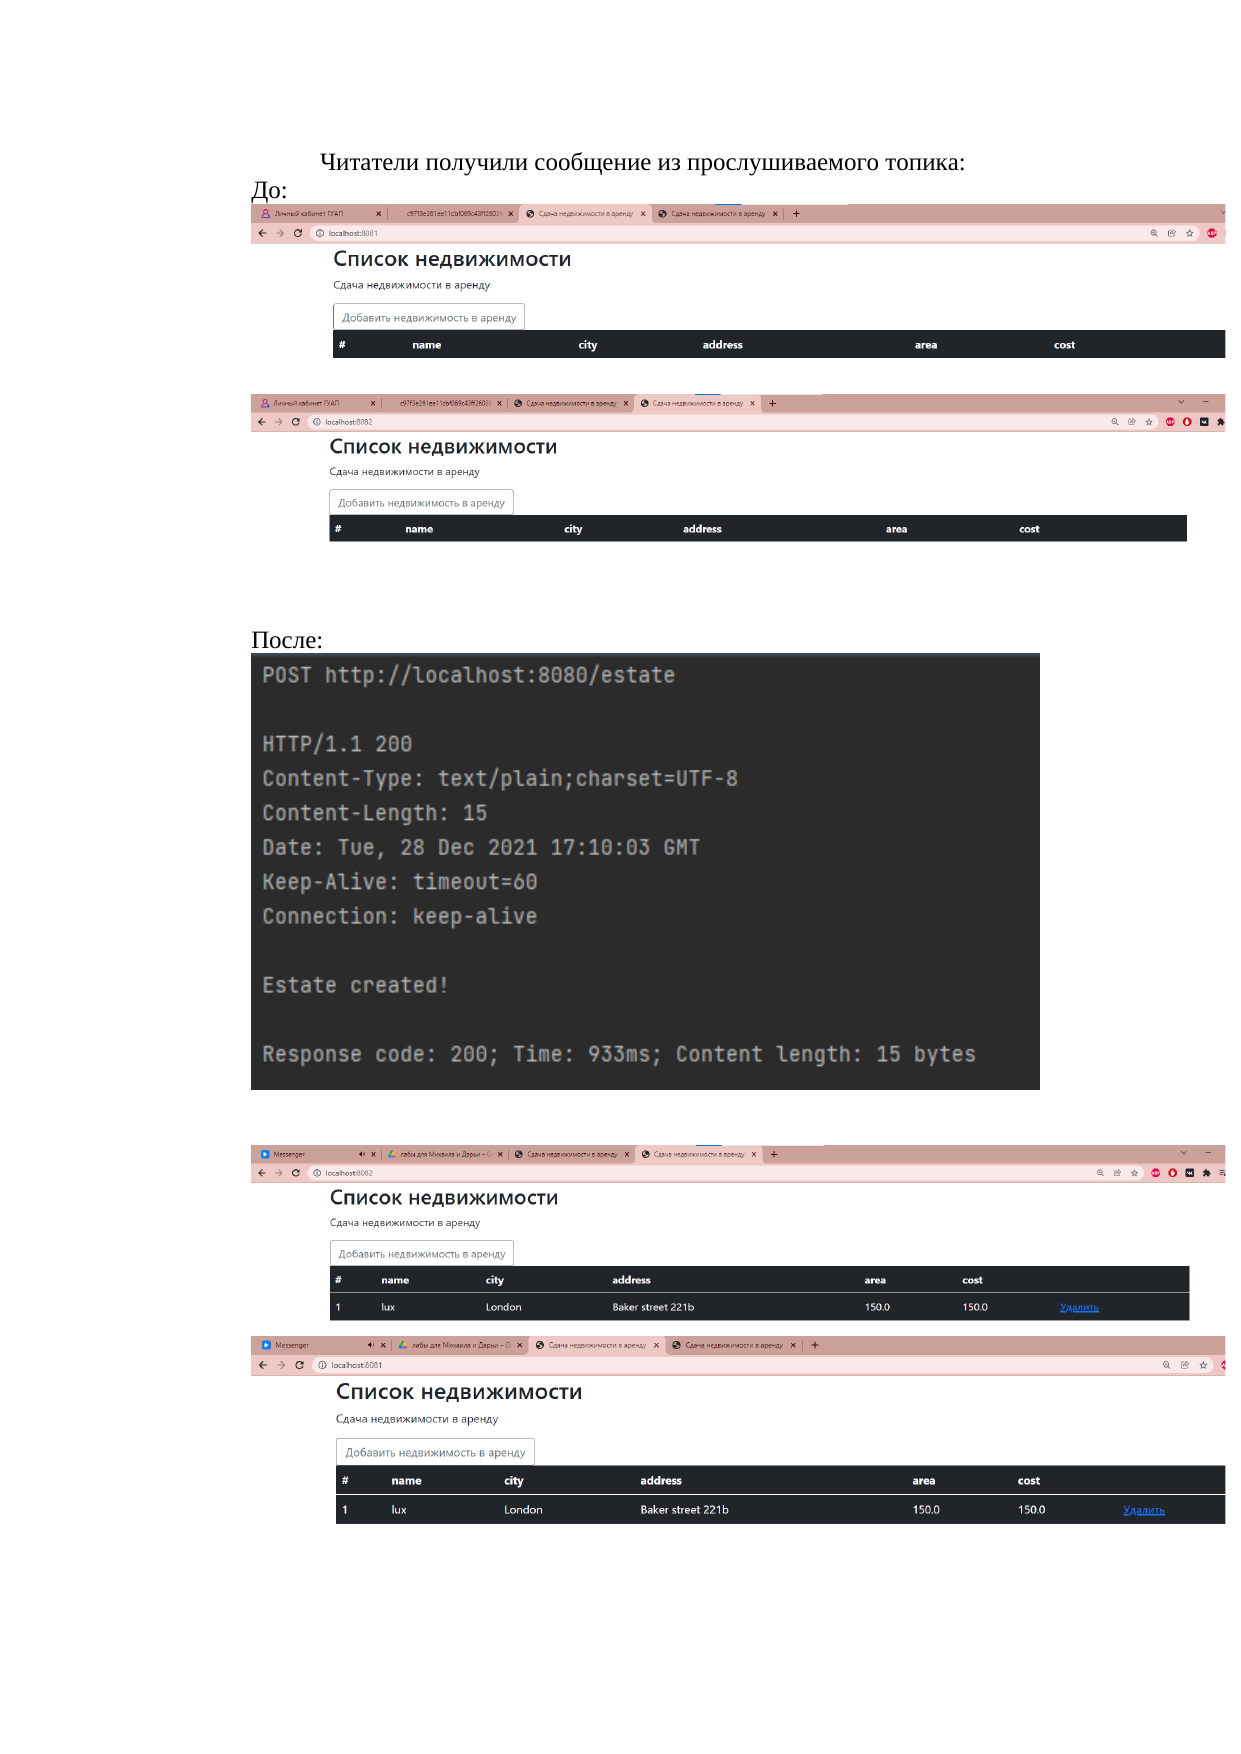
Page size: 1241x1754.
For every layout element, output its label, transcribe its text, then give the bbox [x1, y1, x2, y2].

picture [251, 204, 1226, 366]
picture [251, 1145, 1226, 1561]
picture [251, 394, 1226, 569]
text Читатели получили сообщение из прослушиваемого топика: До: [251, 118, 1152, 204]
text После: [251, 625, 1152, 654]
picture [251, 653, 1040, 1090]
